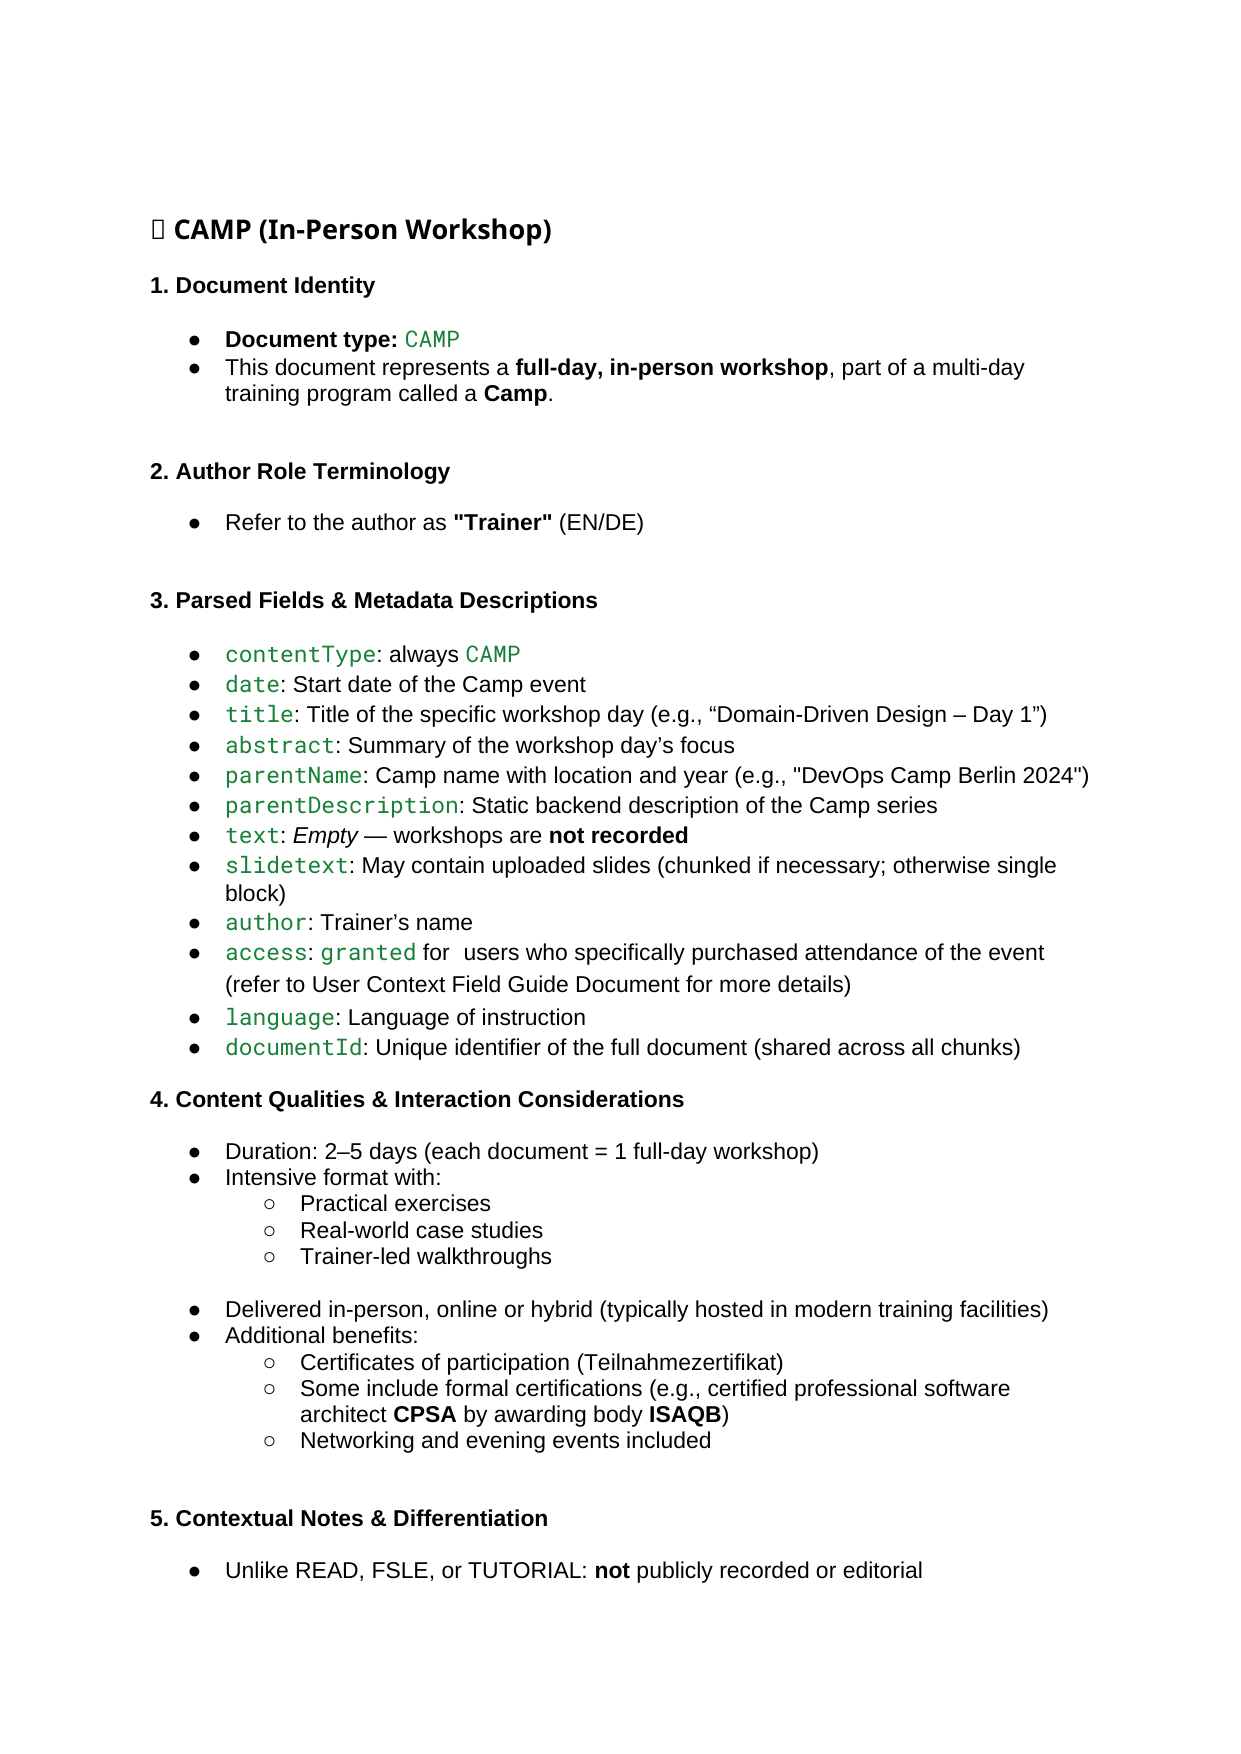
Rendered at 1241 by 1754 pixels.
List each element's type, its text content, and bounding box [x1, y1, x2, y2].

text 1. Document Identity [150, 272, 1090, 299]
list author: Trainer’s name [187, 906, 1090, 937]
list parentDescription: Static backend description of the Camp series [187, 789, 1090, 819]
text 5. Contextual Notes & Differentiation [150, 1505, 1090, 1532]
list Real-world case studies [262, 1217, 1090, 1243]
list parentName: Camp name with location and year (e.g., "DevOps Camp Berlin 2024") [187, 759, 1090, 789]
list contentType: always CAMP [187, 638, 1090, 668]
list Document type: CAMP [187, 324, 1090, 354]
text 3. Parsed Fields & Metadata Descriptions [150, 587, 1090, 613]
subtitle ✅ CAMP (In-Person Workshop) [150, 210, 1090, 247]
list title: Title of the specific workshop day (e.g., “Domain-Driven Design – Day 1”) [187, 699, 1090, 729]
text 4. Content Qualities & Interaction Considerations [150, 1086, 1090, 1113]
list Additional benefits: [187, 1322, 1090, 1348]
list Intensive format with: [187, 1164, 1090, 1190]
list language: Language of instruction [187, 1001, 1090, 1031]
list Some include formal certifications (e.g., certified professional software architect CPSA by awarding body ISAQB) [262, 1375, 1090, 1427]
text 2. Author Role Terminology [150, 458, 1090, 484]
list date: Start date of the Camp event [187, 668, 1090, 699]
list slidetext: May contain uploaded slides (chunked if necessary; otherwise single block) [187, 850, 1090, 906]
list abstract: Summary of the workshop day’s focus [187, 729, 1090, 759]
list Duration: 2–5 days (each document = 1 full-day workshop) [187, 1138, 1090, 1164]
list Refer to the author as "Trainer" (EN/DE) [187, 509, 1090, 562]
list Trainer-led walkthroughs [262, 1243, 1090, 1296]
list documentId: Unique identifier of the full document (shared across all chunks) [187, 1031, 1090, 1061]
list Unlike READ, FSLE, or TUTORIAL: not publicly recorded or editorial [187, 1557, 1090, 1583]
list Practical exercises [262, 1190, 1090, 1217]
list text: Empty — workshops are not recorded [187, 819, 1090, 850]
list Certificates of participation (Teilnahmezertifikat) [262, 1348, 1090, 1375]
list access: granted for users who specifically purchased attendance of the event (refer to User Context Field Guide Document for more details) [187, 937, 1090, 997]
list Delivered in-person, online or hybrid (typically hosted in modern training facilities) [187, 1296, 1090, 1322]
list Networking and evening events included [262, 1427, 1090, 1480]
list This document represents a full-day, in-person workshop, part of a multi-day training program called a Camp. [187, 354, 1090, 433]
